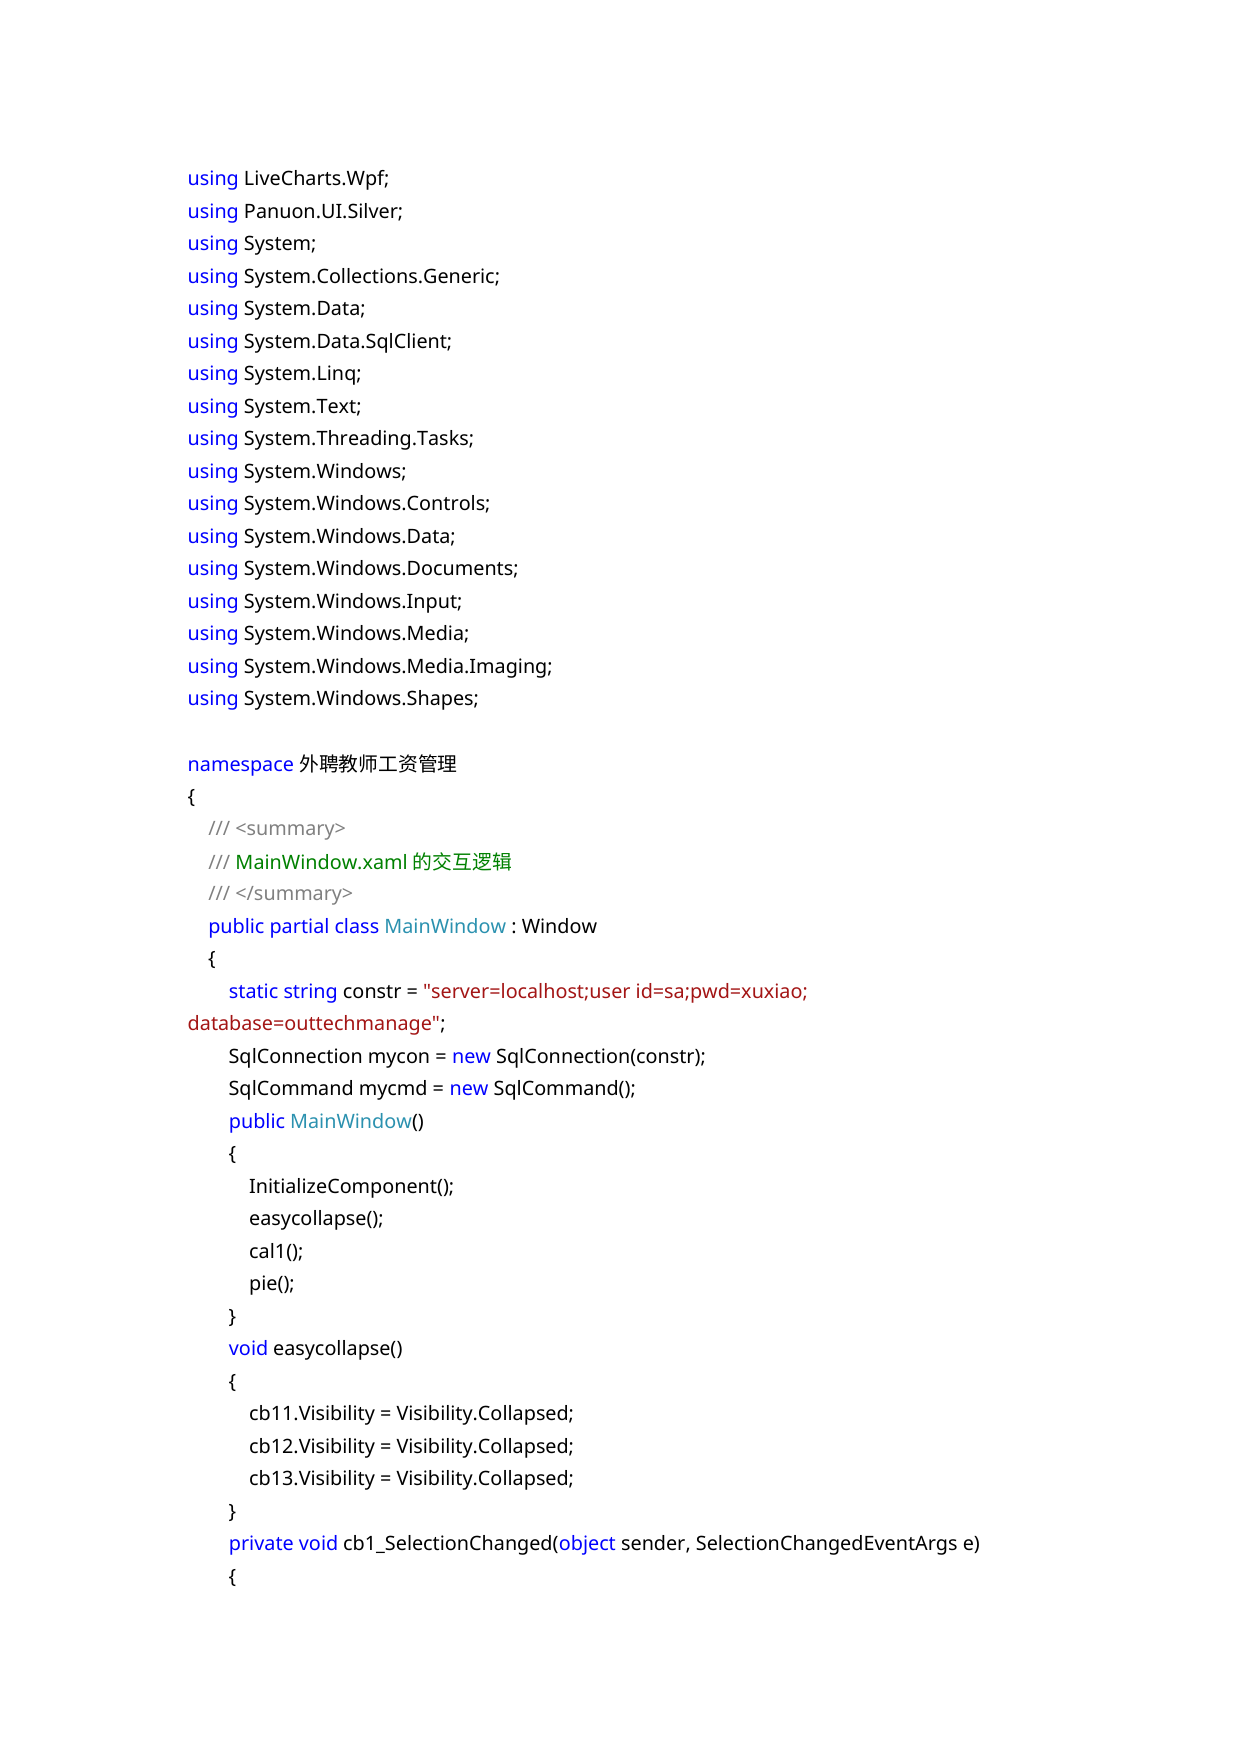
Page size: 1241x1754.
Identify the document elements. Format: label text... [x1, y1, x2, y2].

text SqlCommand mycmd = new SqlCommand(); [187, 1072, 1053, 1104]
text { [187, 1364, 1053, 1397]
text cb13.Visibility = Visibility.Collapsed; [187, 1462, 1053, 1494]
text using System.Windows.Media.Imaging; [187, 649, 1053, 682]
text namespace 外聘教师工资管理 [187, 747, 1053, 779]
text static string constr = "server=localhost;user id=sa;pwd=xuxiao; database=outtechmanage"; [187, 974, 1053, 1039]
text cb11.Visibility = Visibility.Collapsed; [187, 1397, 1053, 1429]
text { [187, 1559, 1053, 1592]
text { [187, 779, 1053, 812]
text pie(); [187, 1267, 1053, 1299]
text } [187, 1494, 1053, 1527]
text SqlConnection mycon = new SqlConnection(constr); [187, 1039, 1053, 1072]
text void easycollapse() [187, 1332, 1053, 1364]
text using System.Windows.Controls; [187, 487, 1053, 519]
text /// MainWindow.xaml 的交互逻辑 [187, 844, 1053, 877]
text using System.Windows.Data; [187, 519, 1053, 552]
text InitializeComponent(); [187, 1169, 1053, 1202]
text private void cb1_SelectionChanged(object sender, SelectionChangedEventArgs e) [187, 1527, 1053, 1559]
text using LiveCharts.Wpf; [187, 162, 1053, 194]
text easycollapse(); [187, 1202, 1053, 1234]
text using Panuon.UI.Silver; [187, 194, 1053, 227]
text cb12.Visibility = Visibility.Collapsed; [187, 1429, 1053, 1462]
text using System.Windows.Input; [187, 584, 1053, 617]
text using System.Collections.Generic; [187, 259, 1053, 292]
text using System.Data.SqlClient; [187, 324, 1053, 357]
text public MainWindow() [187, 1104, 1053, 1137]
text using System.Windows; [187, 454, 1053, 487]
text { [187, 942, 1053, 974]
text /// <summary> [187, 812, 1053, 844]
text using System.Linq; [187, 357, 1053, 389]
text } [187, 1299, 1053, 1332]
text using System.Windows.Media; [187, 617, 1053, 649]
text using System.Threading.Tasks; [187, 422, 1053, 454]
text /// </summary> [187, 877, 1053, 909]
text { [187, 1137, 1053, 1169]
text cal1(); [187, 1234, 1053, 1267]
text using System; [187, 227, 1053, 259]
text using System.Windows.Documents; [187, 552, 1053, 584]
text using System.Data; [187, 292, 1053, 324]
text public partial class MainWindow : Window [187, 909, 1053, 942]
text using System.Windows.Shapes; [187, 682, 1053, 714]
text using System.Text; [187, 389, 1053, 422]
